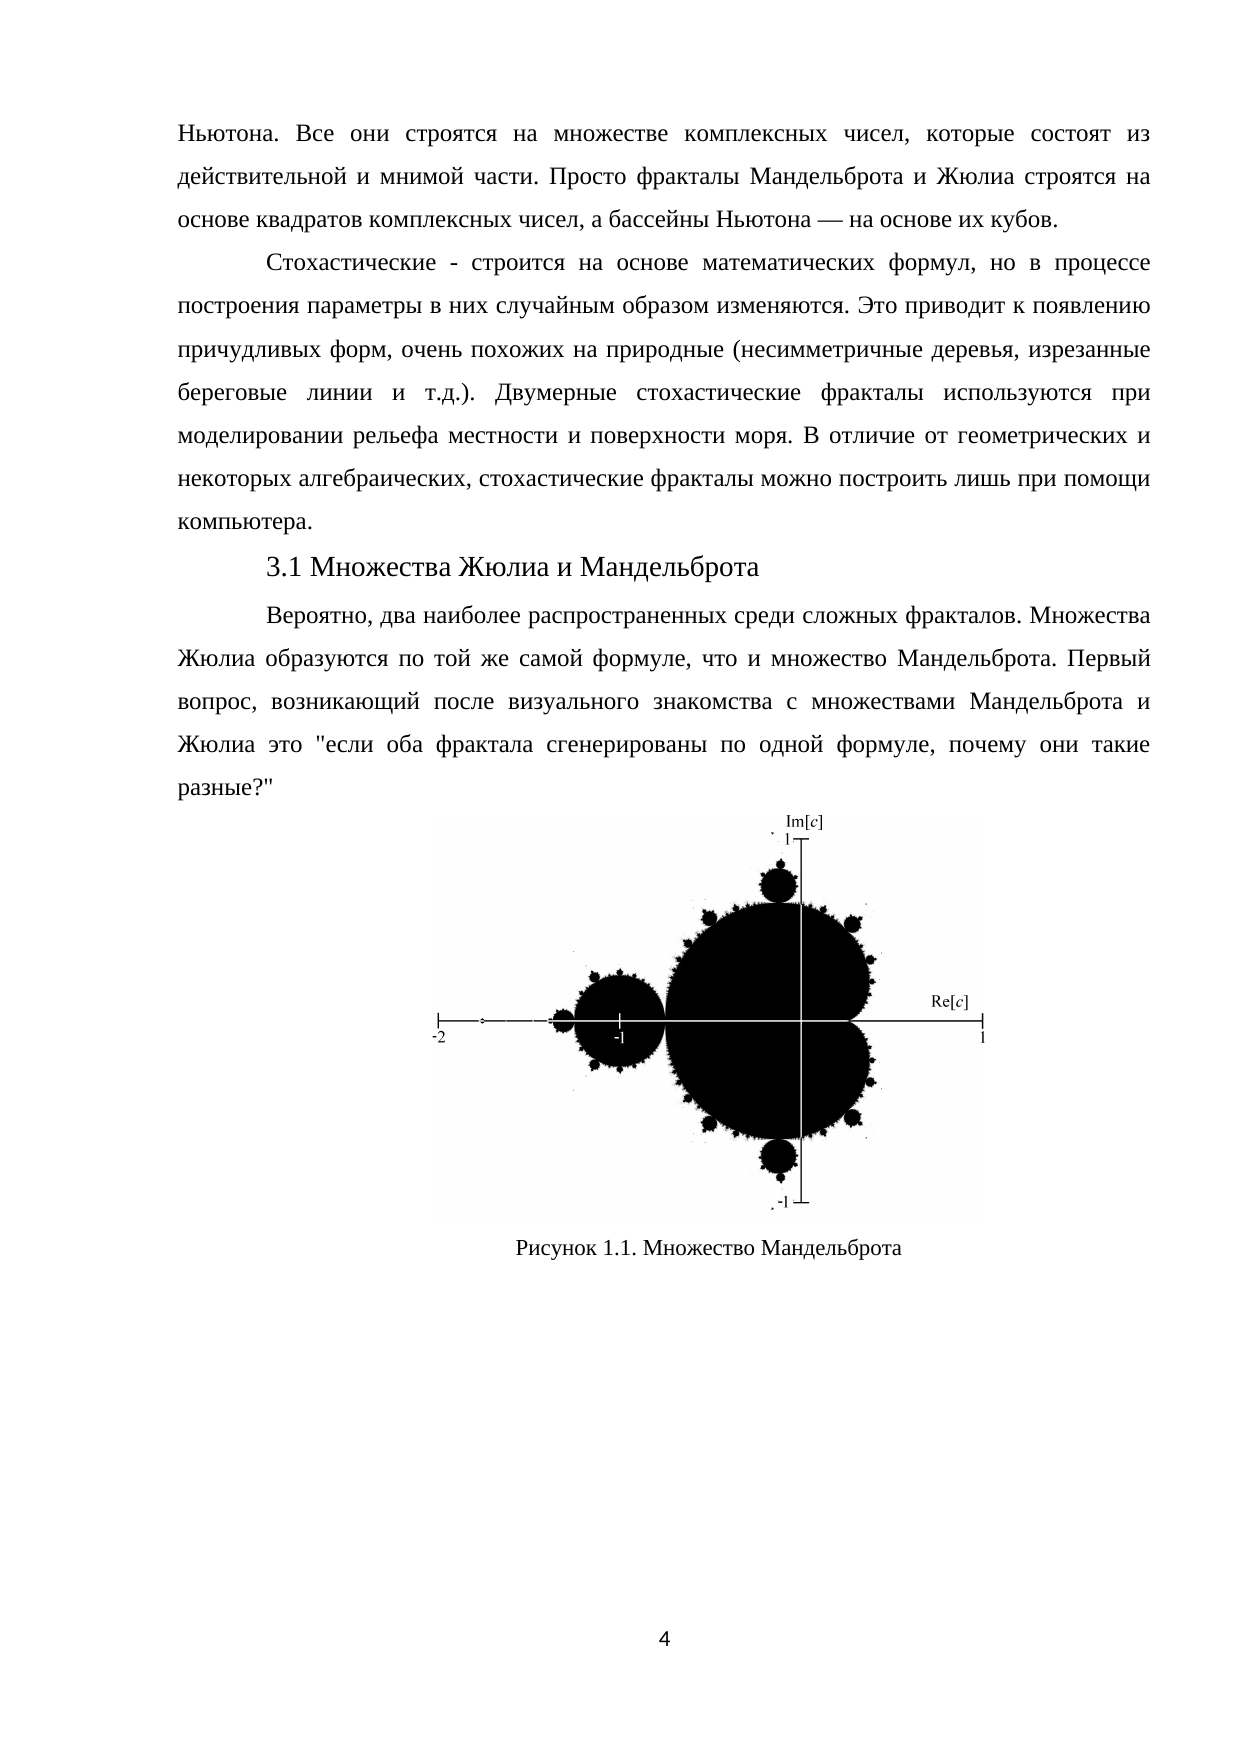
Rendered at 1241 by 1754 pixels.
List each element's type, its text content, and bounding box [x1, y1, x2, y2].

text Рисунок 1.1. Множество Мандельброта [177, 1234, 1152, 1261]
text Вероятно, два наиболее распространенных среди сложных фракталов. Множества Жюлиа образуются по той же самой формуле, что и множество Мандельброта. Первый вопрос, возникающий после визуального знакомства с множествами Мандельброта и Жюлиа это "если оба фрактала сгенерированы по одной формуле, почему они такие разные?" [177, 600, 1152, 801]
text Стохастические - строится на основе математических формул, но в процессе построения параметры в них случайным образом изменяются. Это приводит к появлению причудливых форм, очень похожих на природные (несимметричные деревья, изрезанные береговые линии и т.д.). Двумерные стохастические фракталы используются при моделировании рельефа местности и поверхности моря. В отличие от геометрических и некоторых алгебраических, стохастические фракталы можно построить лишь при помощи компьютера. [177, 247, 1152, 535]
picture [432, 815, 985, 1221]
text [177, 118, 1152, 233]
subtitle 3.1 Множества Жюлиа и Мандельброта [177, 549, 1152, 583]
